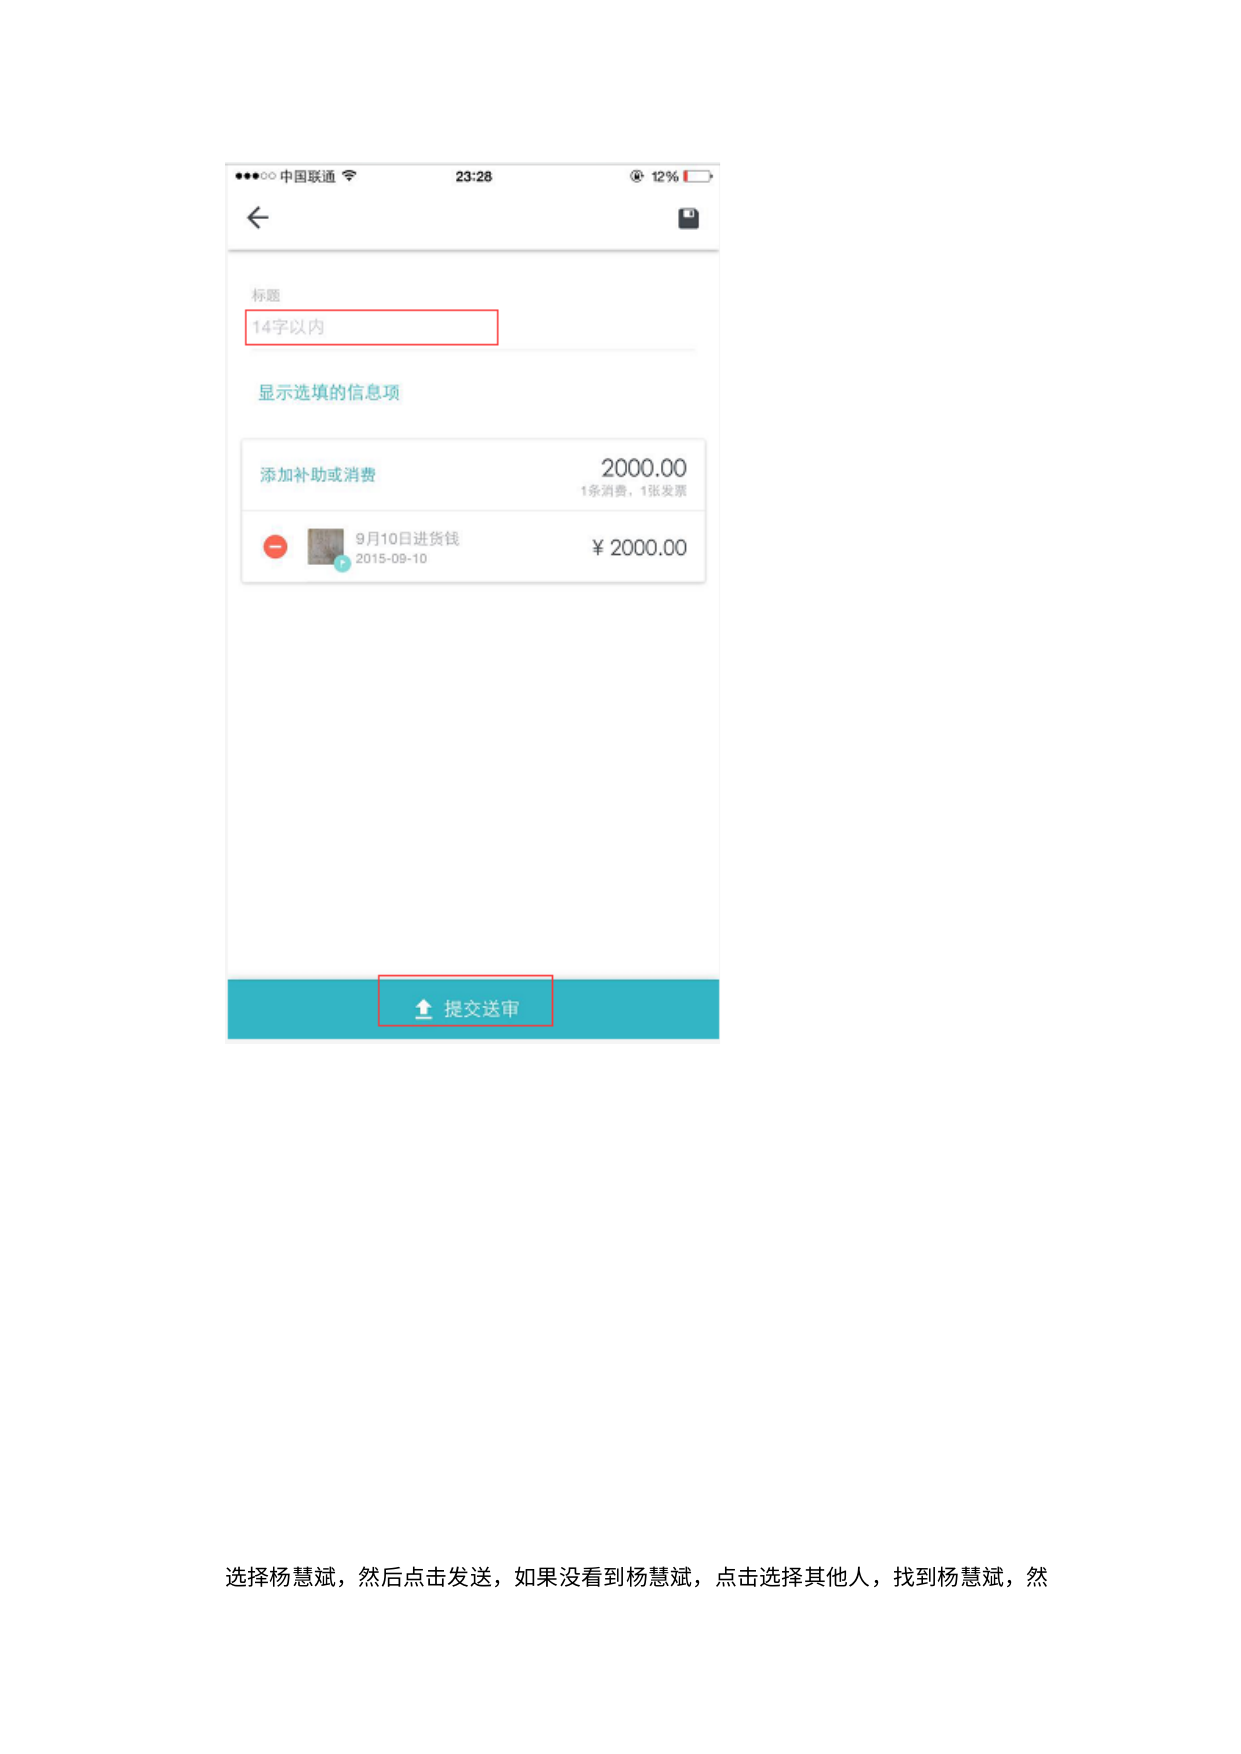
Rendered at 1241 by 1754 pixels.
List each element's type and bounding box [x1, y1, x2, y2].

picture [225, 162, 721, 1044]
list [225, 1559, 1053, 1592]
